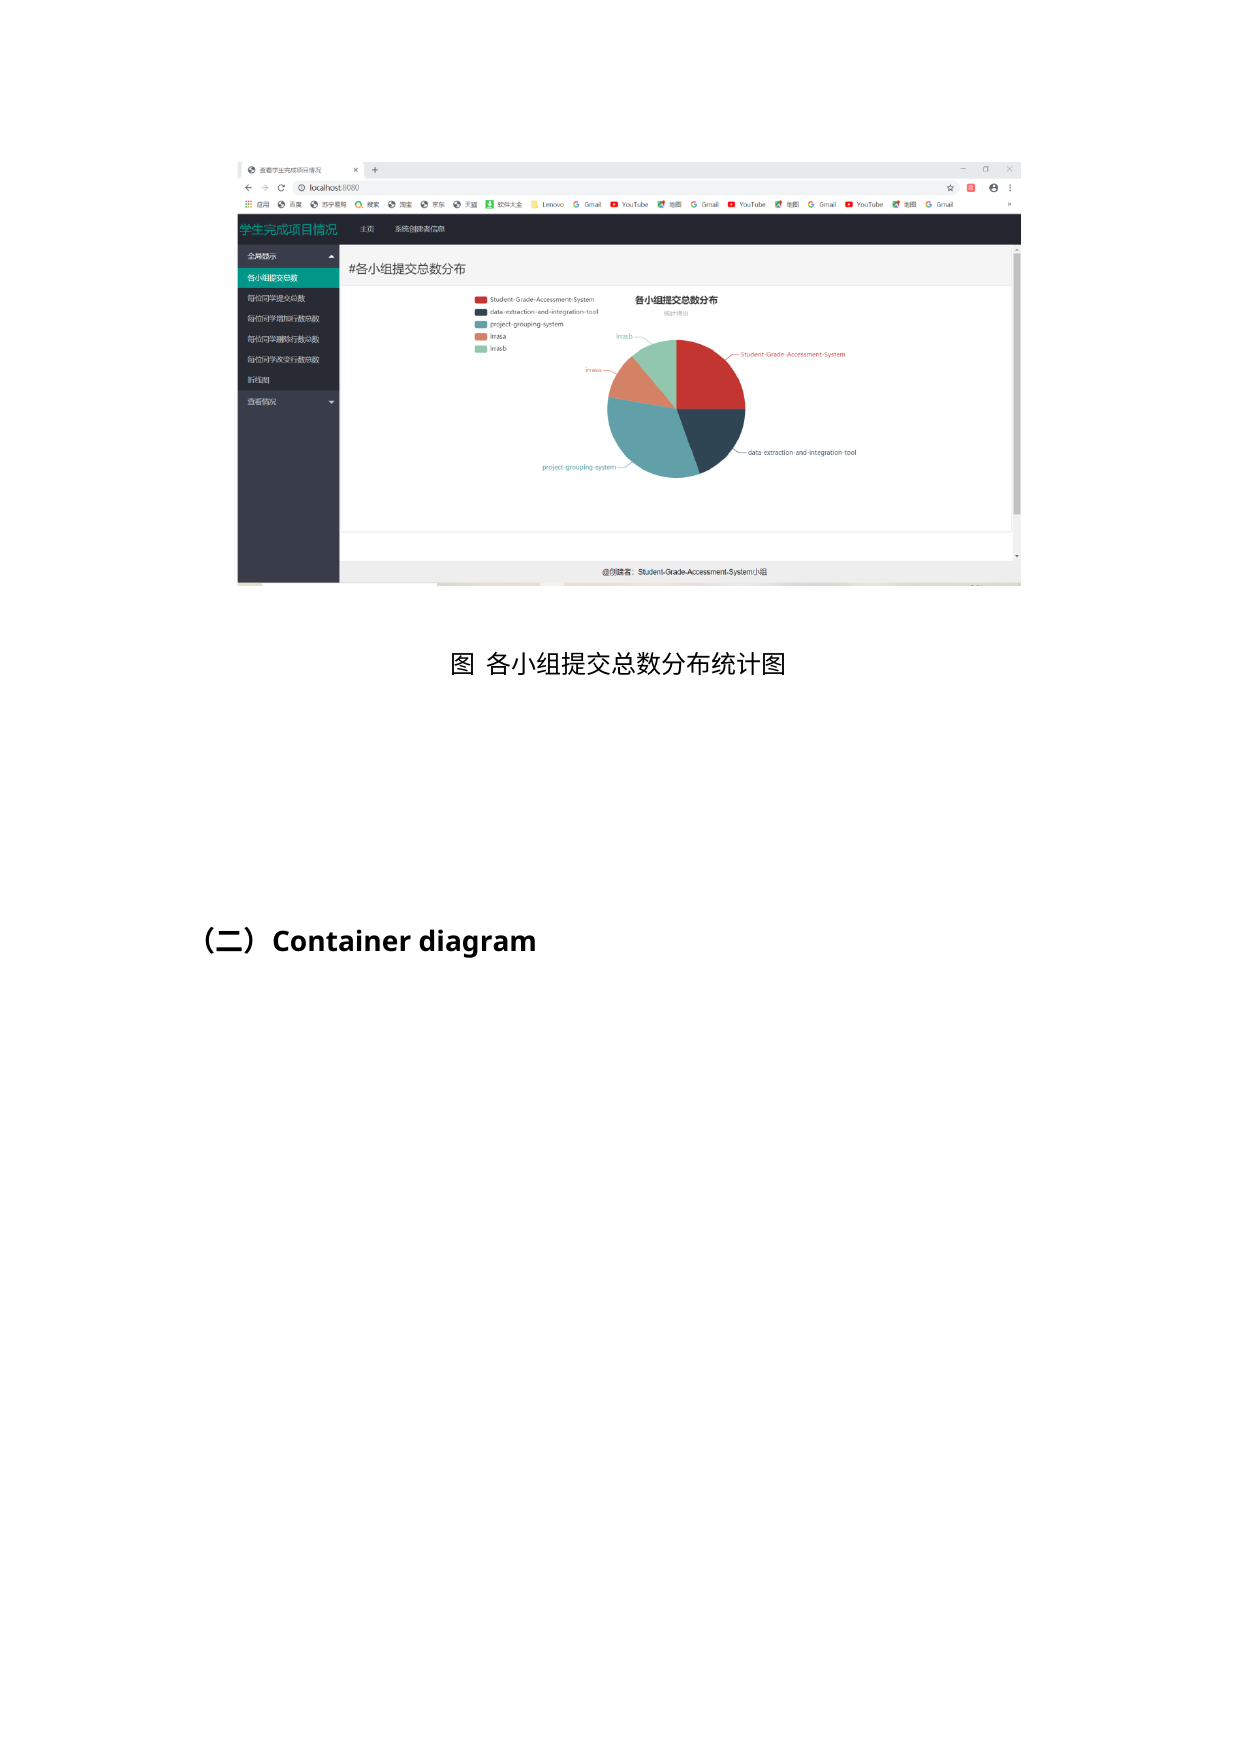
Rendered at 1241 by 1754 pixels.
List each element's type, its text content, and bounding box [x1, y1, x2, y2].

subtitle （二）Container diagram [187, 907, 1053, 972]
picture [237, 162, 1021, 586]
text 图 各小组提交总数分布统计图 [187, 630, 1053, 695]
